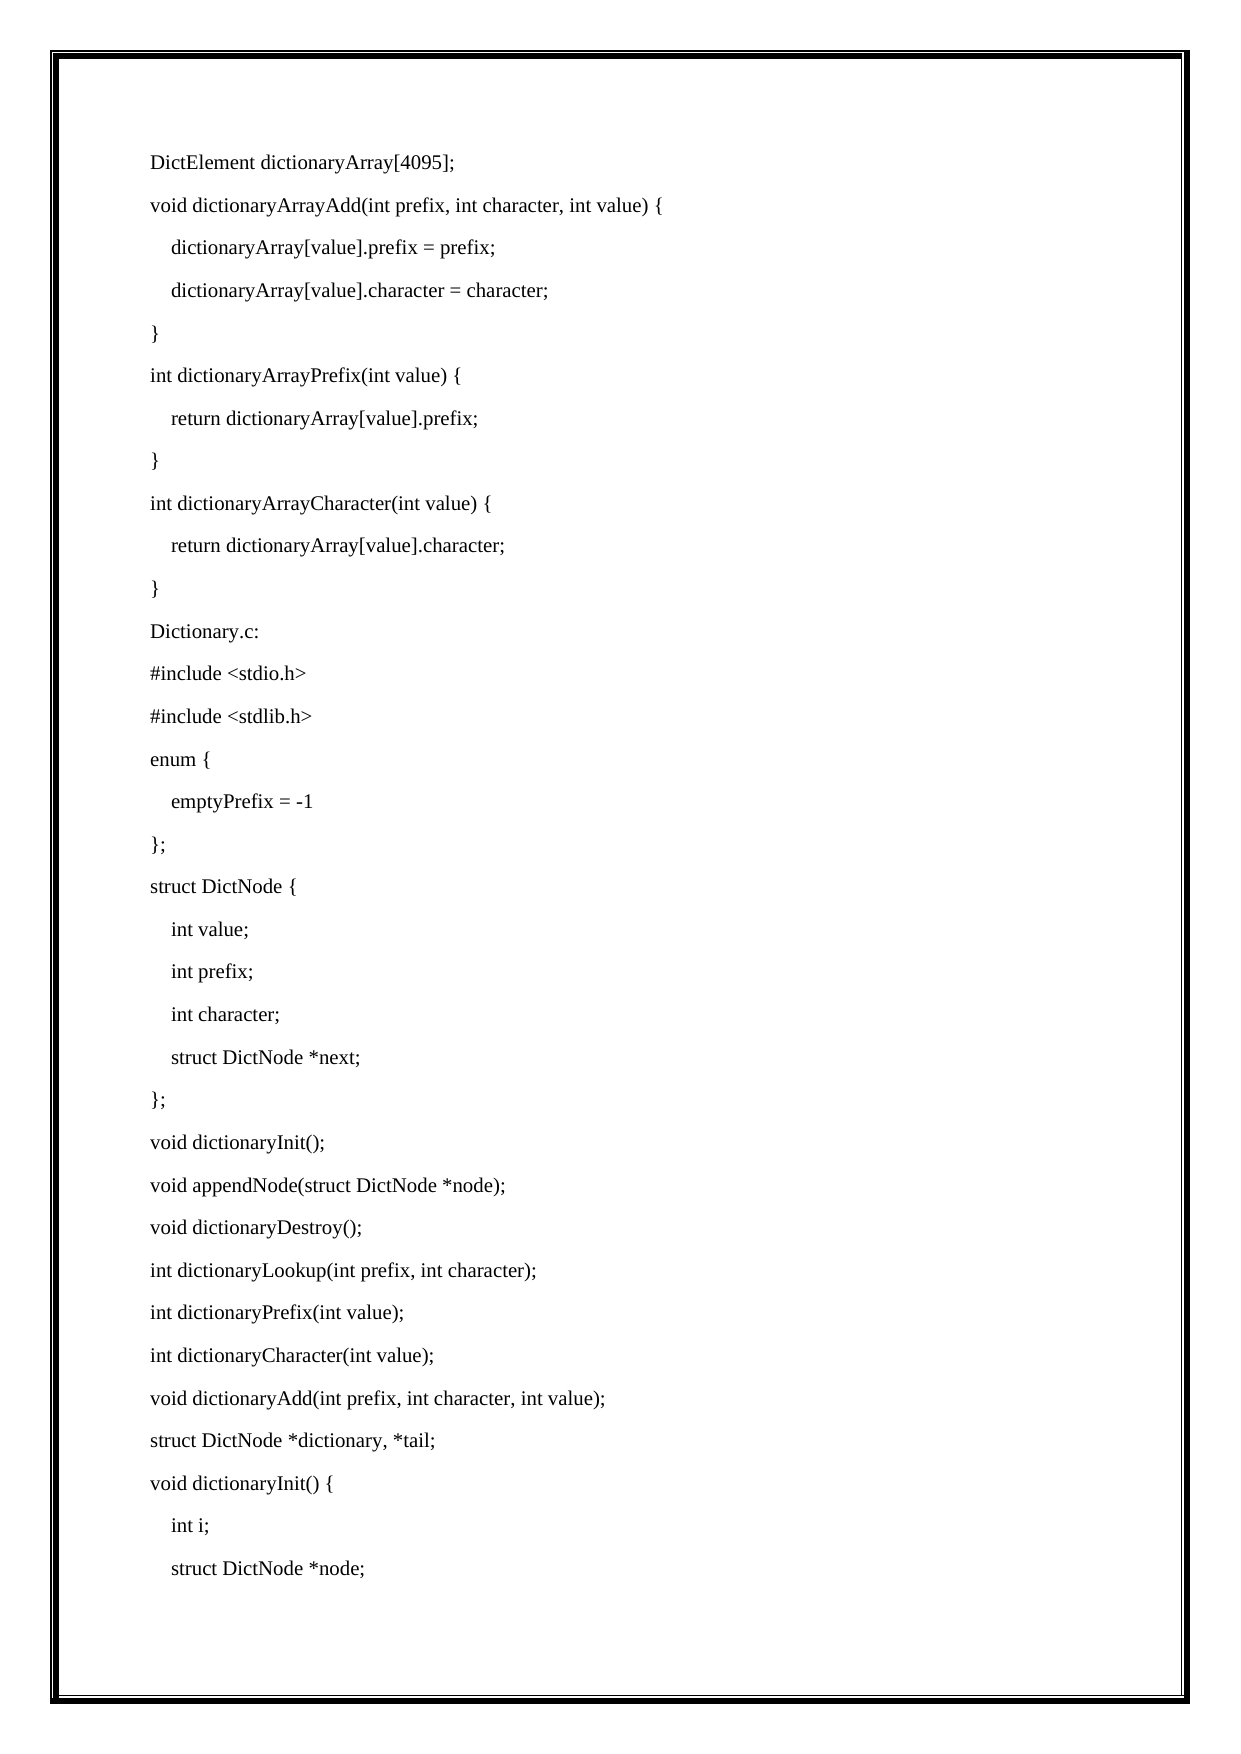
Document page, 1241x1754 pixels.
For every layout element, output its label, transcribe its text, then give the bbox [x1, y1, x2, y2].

text void dictionaryInit(); [150, 1130, 1090, 1154]
text } [150, 320, 1090, 344]
text int dictionaryArrayCharacter(int value) { [150, 491, 1090, 515]
text dictionaryArray[value].prefix = prefix; [150, 235, 1090, 259]
text return dictionaryArray[value].character; [150, 533, 1090, 557]
text DictElement dictionaryArray[4095]; [150, 150, 1090, 174]
text void dictionaryDestroy(); [150, 1215, 1090, 1239]
text struct DictNode { [150, 874, 1090, 898]
text void dictionaryAdd(int prefix, int character, int value); [150, 1386, 1090, 1409]
text void appendNode(struct DictNode *node); [150, 1172, 1090, 1197]
text Dictionary.c: [150, 619, 1090, 643]
text #include <stdio.h> [150, 661, 1090, 685]
text #include <stdlib.h> [150, 704, 1090, 728]
text return dictionaryArray[value].prefix; [150, 406, 1090, 430]
text }; [150, 1087, 1090, 1111]
text int dictionaryLookup(int prefix, int character); [150, 1258, 1090, 1282]
text }; [150, 832, 1090, 856]
text emptyPrefix = -1 [150, 789, 1090, 813]
text int dictionaryCharacter(int value); [150, 1343, 1090, 1367]
text int prefix; [150, 959, 1090, 983]
text } [150, 576, 1090, 600]
text struct DictNode *next; [150, 1045, 1090, 1069]
text dictionaryArray[value].character = character; [150, 278, 1090, 302]
text void dictionaryInit() { [150, 1471, 1090, 1495]
text int dictionaryArrayPrefix(int value) { [150, 363, 1090, 387]
text } [150, 448, 1090, 472]
text int dictionaryPrefix(int value); [150, 1300, 1090, 1324]
text struct DictNode *node; [150, 1556, 1090, 1580]
text struct DictNode *dictionary, *tail; [150, 1428, 1090, 1452]
text void dictionaryArrayAdd(int prefix, int character, int value) { [150, 193, 1090, 217]
text int character; [150, 1002, 1090, 1026]
text enum { [150, 746, 1090, 771]
text int value; [150, 917, 1090, 941]
text int i; [150, 1513, 1090, 1537]
